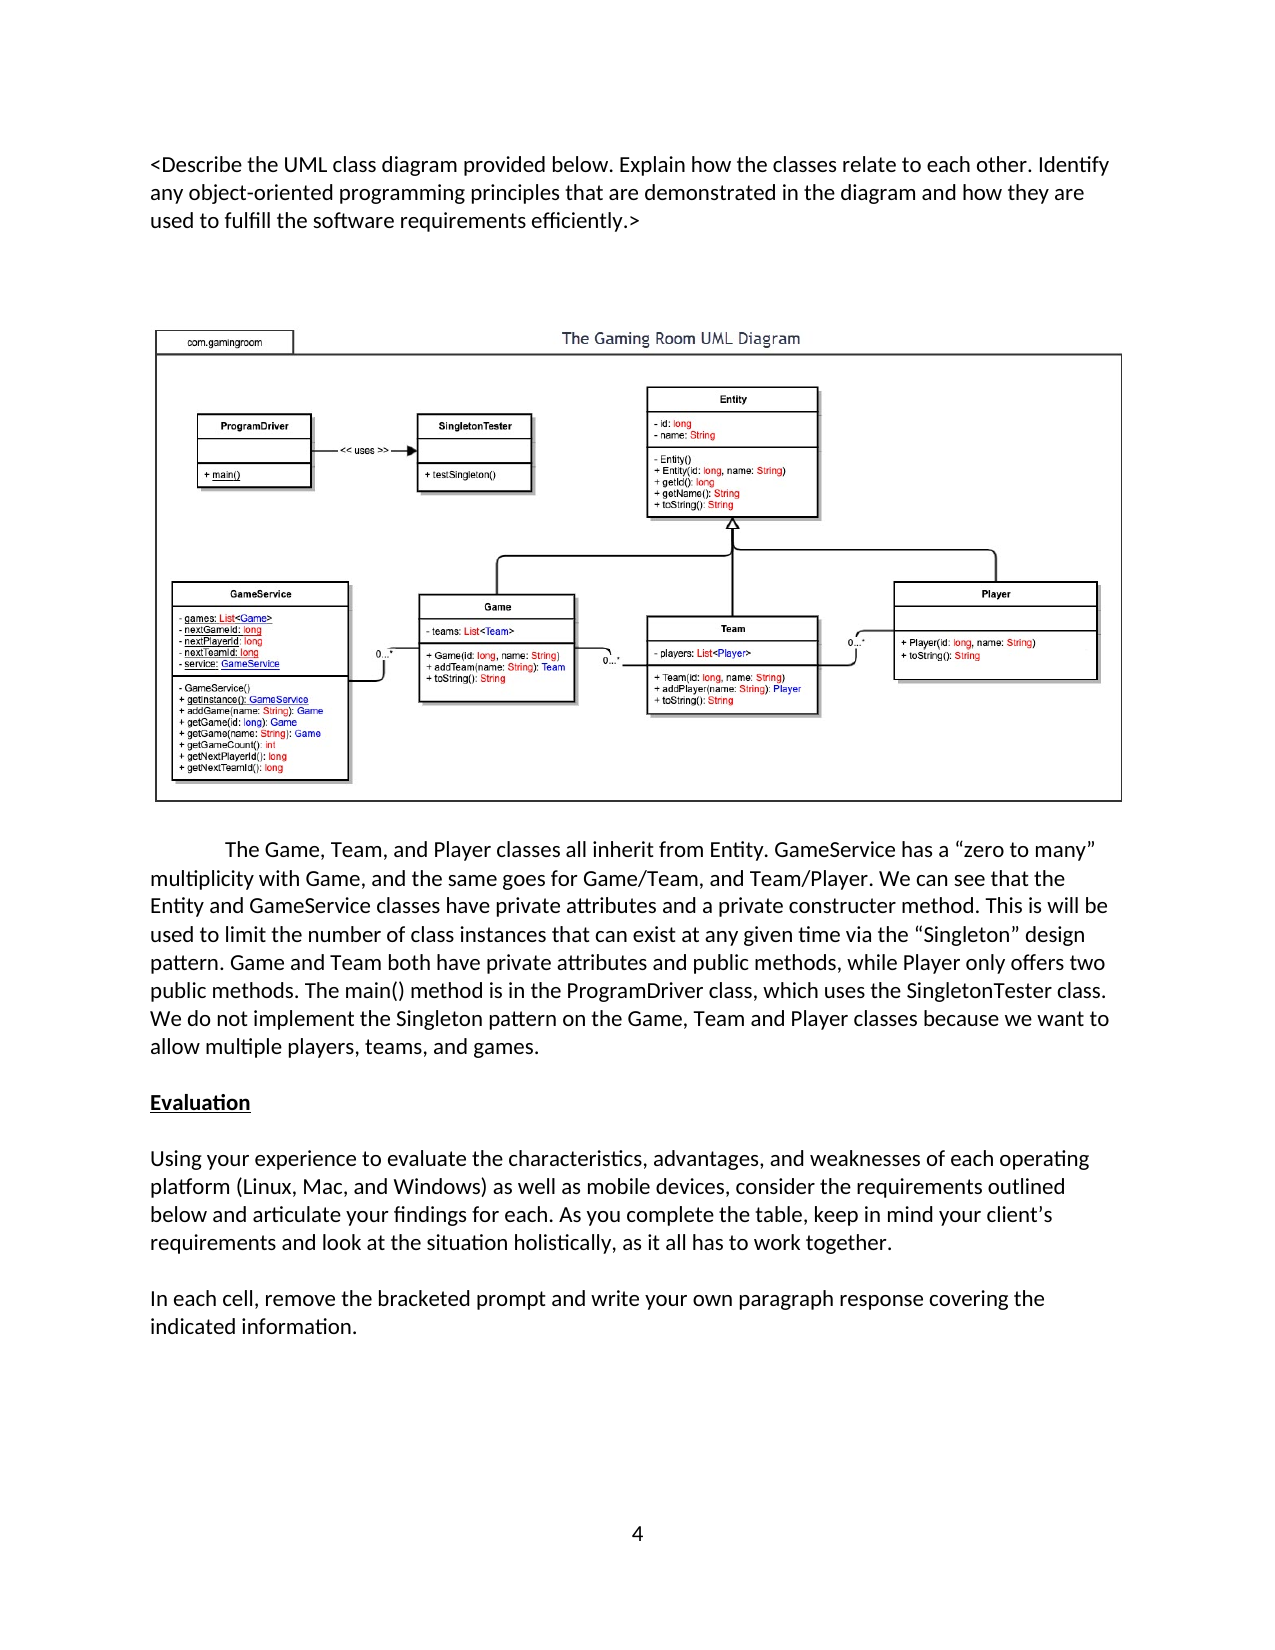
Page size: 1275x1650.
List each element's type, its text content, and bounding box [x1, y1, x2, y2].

text Using your experience to evaluate the characteristics, advantages, and weaknesses of each operating platform (Linux, Mac, and Windows) as well as mobile devices, consider the requirements outlined below and articulate your findings for each. As you complete the table, keep in mind your client’s requirements and look at the situation holistically, as it all has to work together. [150, 1144, 1125, 1256]
text <Describe the UML class diagram provided below. Explain how the classes relate to each other. Identify any object-oriented programming principles that are demonstrated in the diagram and how they are used to fulfill the software requirements efficiently.> [150, 150, 1125, 234]
picture [150, 318, 1125, 808]
text In each cell, remove the bracketed prompt and write your own paragraph response covering the indicated information. [150, 1284, 1125, 1340]
text The Game, Team, and Player classes all inherit from Entity. GameService has a “zero to many” multiplicity with Game, and the same goes for Game/Team, and Team/Player. We can see that the Entity and GameService classes have private attributes and a private constructer method. This is will be used to limit the number of class instances that can exist at any given time via the “Singleton” design pattern. Game and Team both have private attributes and public methods, while Player only offers two public methods. The main() method is in the ProgramDriver class, which uses the SingletonTester class. We do not implement the Singleton pattern on the Game, Team and Player classes because we want to allow multiple players, teams, and games. [150, 836, 1125, 1060]
subtitle Evaluation [150, 1088, 1125, 1116]
